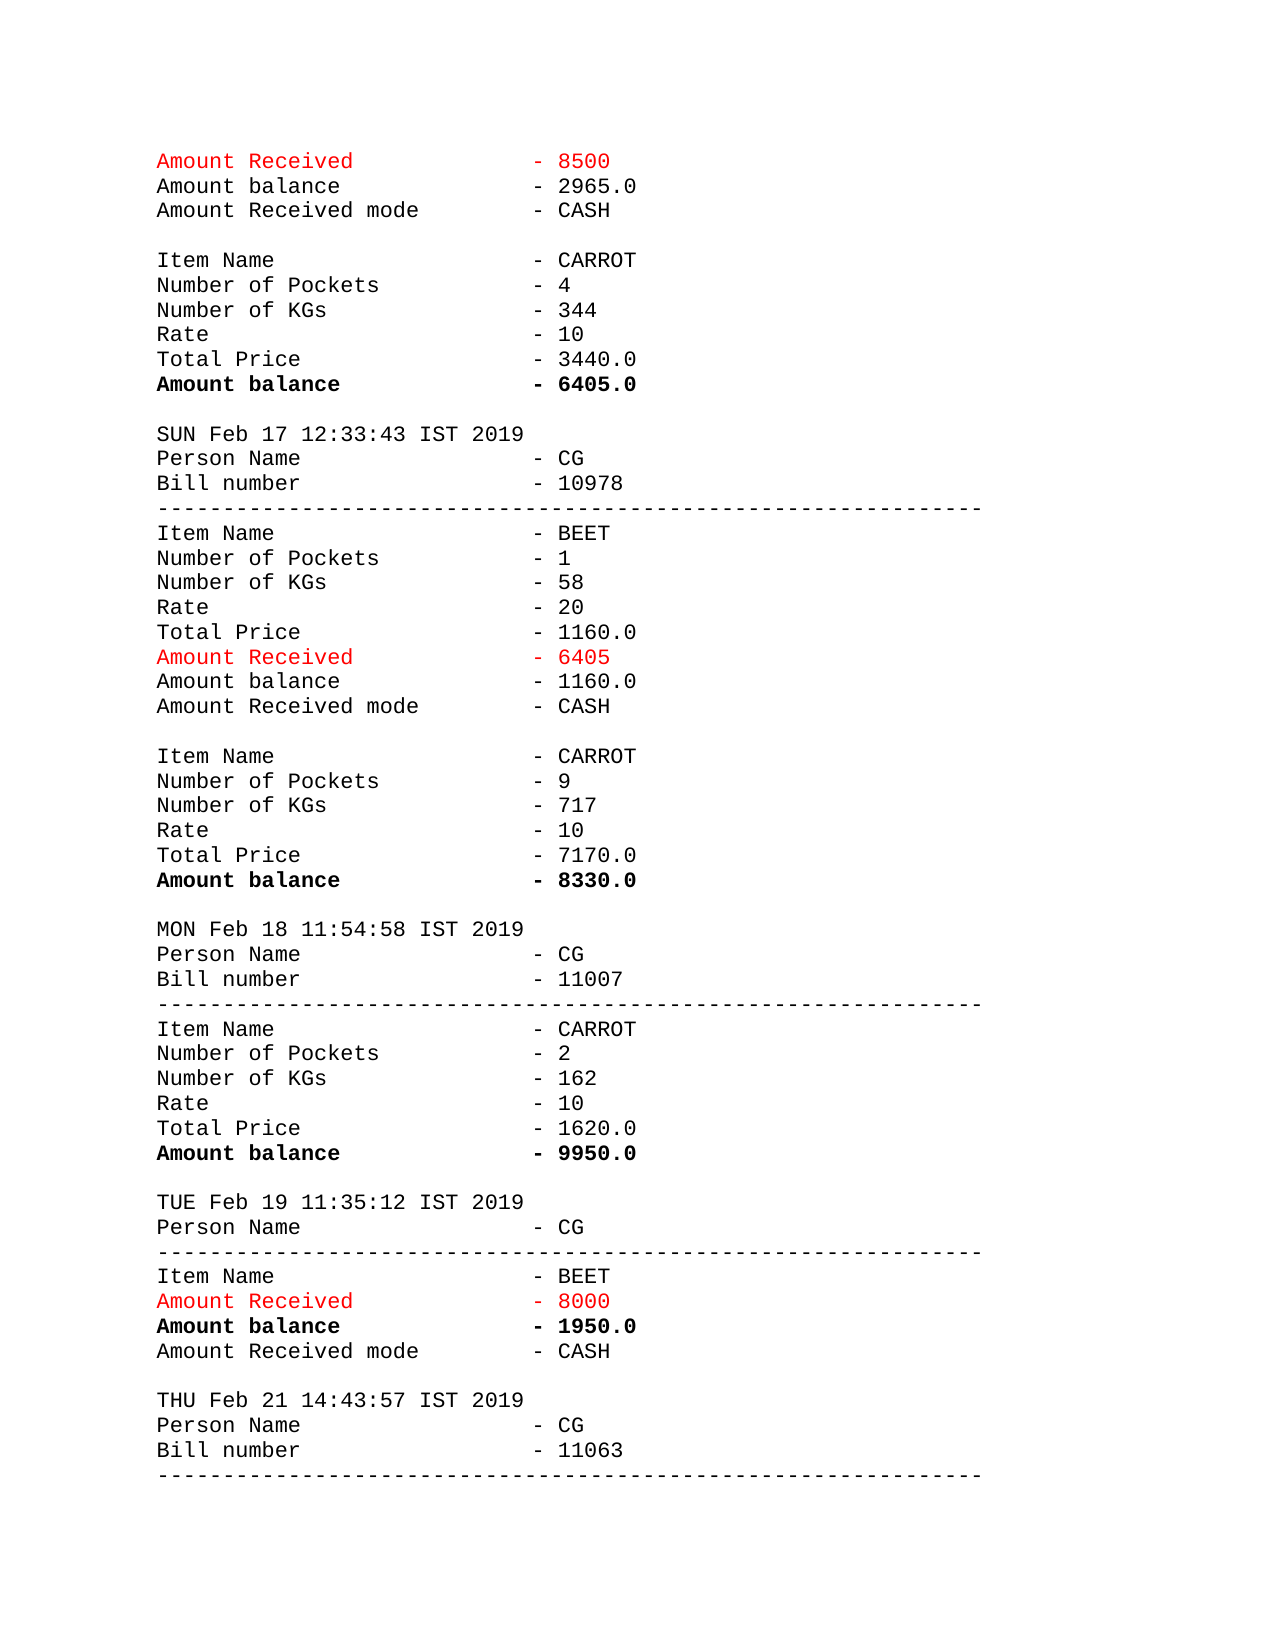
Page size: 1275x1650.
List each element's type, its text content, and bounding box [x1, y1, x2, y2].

text Total Price - 3440.0 [156, 348, 1118, 373]
text Amount Received mode - CASH [156, 199, 1118, 224]
text Number of Pockets - 1 [156, 547, 1118, 571]
text Person Name - CG [156, 447, 1118, 472]
text SUN Feb 17 12:33:43 IST 2019 [156, 423, 1118, 447]
text Amount balance - 6405.0 [156, 373, 1118, 398]
text Item Name - BEET [156, 522, 1118, 547]
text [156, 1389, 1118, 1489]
text Amount Received - 6405 [156, 646, 1118, 671]
text Rate - 20 [156, 596, 1118, 621]
text --------------------------------------------------------------- [156, 497, 1118, 522]
text Item Name - CARROT [156, 745, 1118, 770]
text Number of Pockets - 4 [156, 274, 1118, 299]
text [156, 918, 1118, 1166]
text Amount balance - 1160.0 [156, 671, 1118, 695]
text Amount Received mode - CASH [156, 695, 1118, 720]
text Bill number - 10978 [156, 472, 1118, 497]
text Item Name - CARROT [156, 249, 1118, 274]
text Amount balance - 2965.0 [156, 175, 1118, 199]
text Number of Pockets - 9 [156, 770, 1118, 794]
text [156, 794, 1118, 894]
text Number of KGs - 58 [156, 571, 1118, 596]
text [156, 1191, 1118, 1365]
text Amount Received - 8500 [156, 150, 1118, 175]
text Number of KGs - 344 [156, 299, 1118, 323]
text Rate - 10 [156, 323, 1118, 348]
text Total Price - 1160.0 [156, 621, 1118, 646]
